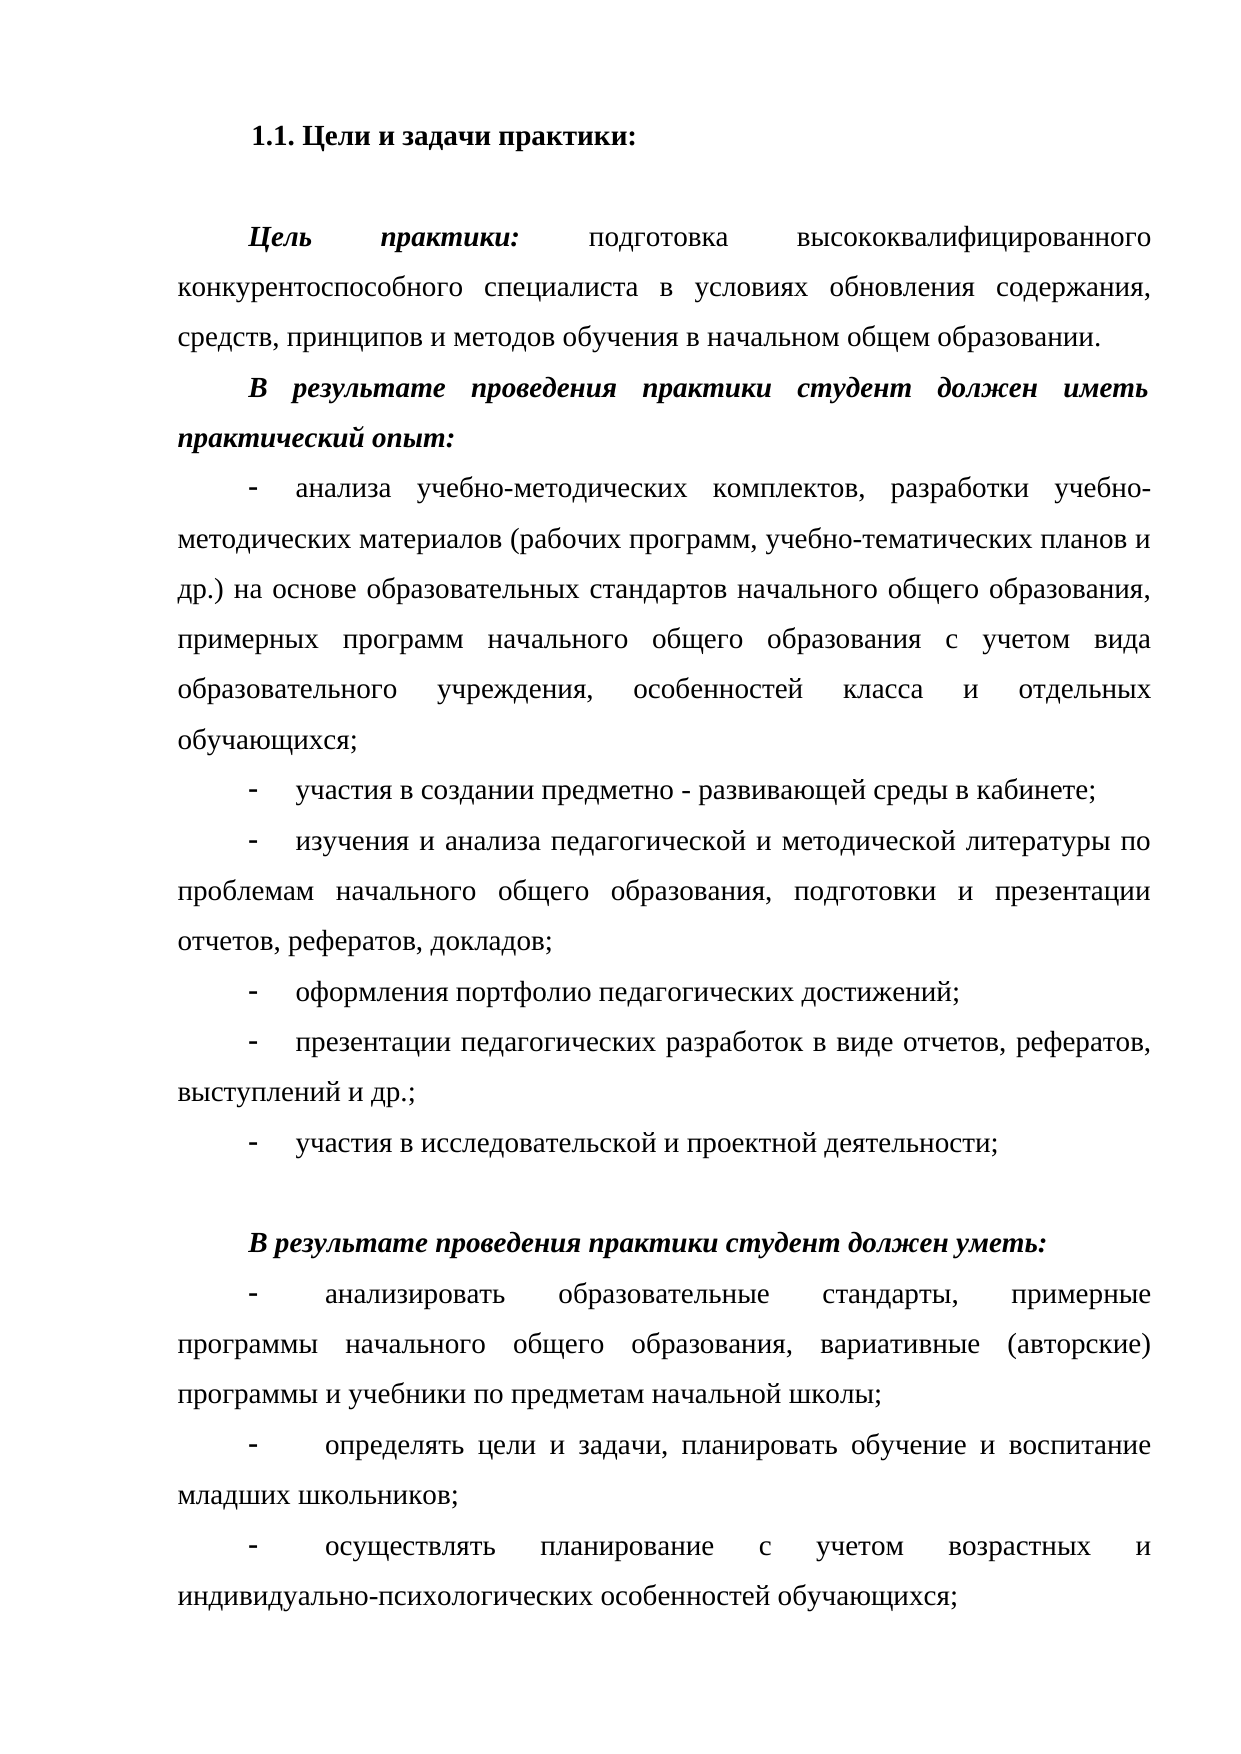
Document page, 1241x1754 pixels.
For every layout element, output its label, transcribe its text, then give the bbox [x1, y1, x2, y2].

list анализа учебно-методических комплектов, разработки учебно-методических материалов (рабочих программ, учебно-тематических планов и др.) на основе образовательных стандартов начального общего образования, примерных программ начального общего образования с учетом вида образовательного учреждения, особенностей класса и отдельных обучающихся; [177, 470, 1152, 756]
list участия в создании предметно - развивающей среды в кабинете; [177, 772, 1152, 806]
text 1.1. Цели и задачи практики: [177, 118, 1152, 152]
text В результате проведения практики студент должен иметь практический опыт: [177, 370, 1152, 453]
list презентации педагогических разработок в виде отчетов, рефератов, выступлений и др.; [177, 1024, 1152, 1108]
list участия в исследовательской и проектной деятельности; [177, 1125, 1152, 1158]
list анализировать образовательные стандарты, примерные программы начального общего образования, вариативные (авторские) программы и учебники по предметам начальной школы; [177, 1276, 1152, 1410]
text В результате проведения практики студент должен уметь: [177, 1226, 1152, 1259]
list осуществлять планирование с учетом возрастных и индивидуально-психологических особенностей обучающихся; [177, 1528, 1152, 1612]
list определять цели и задачи, планировать обучение и воспитание младших школьников; [177, 1427, 1152, 1511]
list оформления портфолио педагогических достижений; [177, 974, 1152, 1007]
text Цель практики: подготовка высококвалифицированного конкурентоспособного специалиста в условиях обновления содержания, средств, принципов и методов обучения в начальном общем образовании. [177, 219, 1152, 353]
list изучения и анализа педагогической и методической литературы по проблемам начального общего образования, подготовки и презентации отчетов, рефератов, докладов; [177, 823, 1152, 957]
